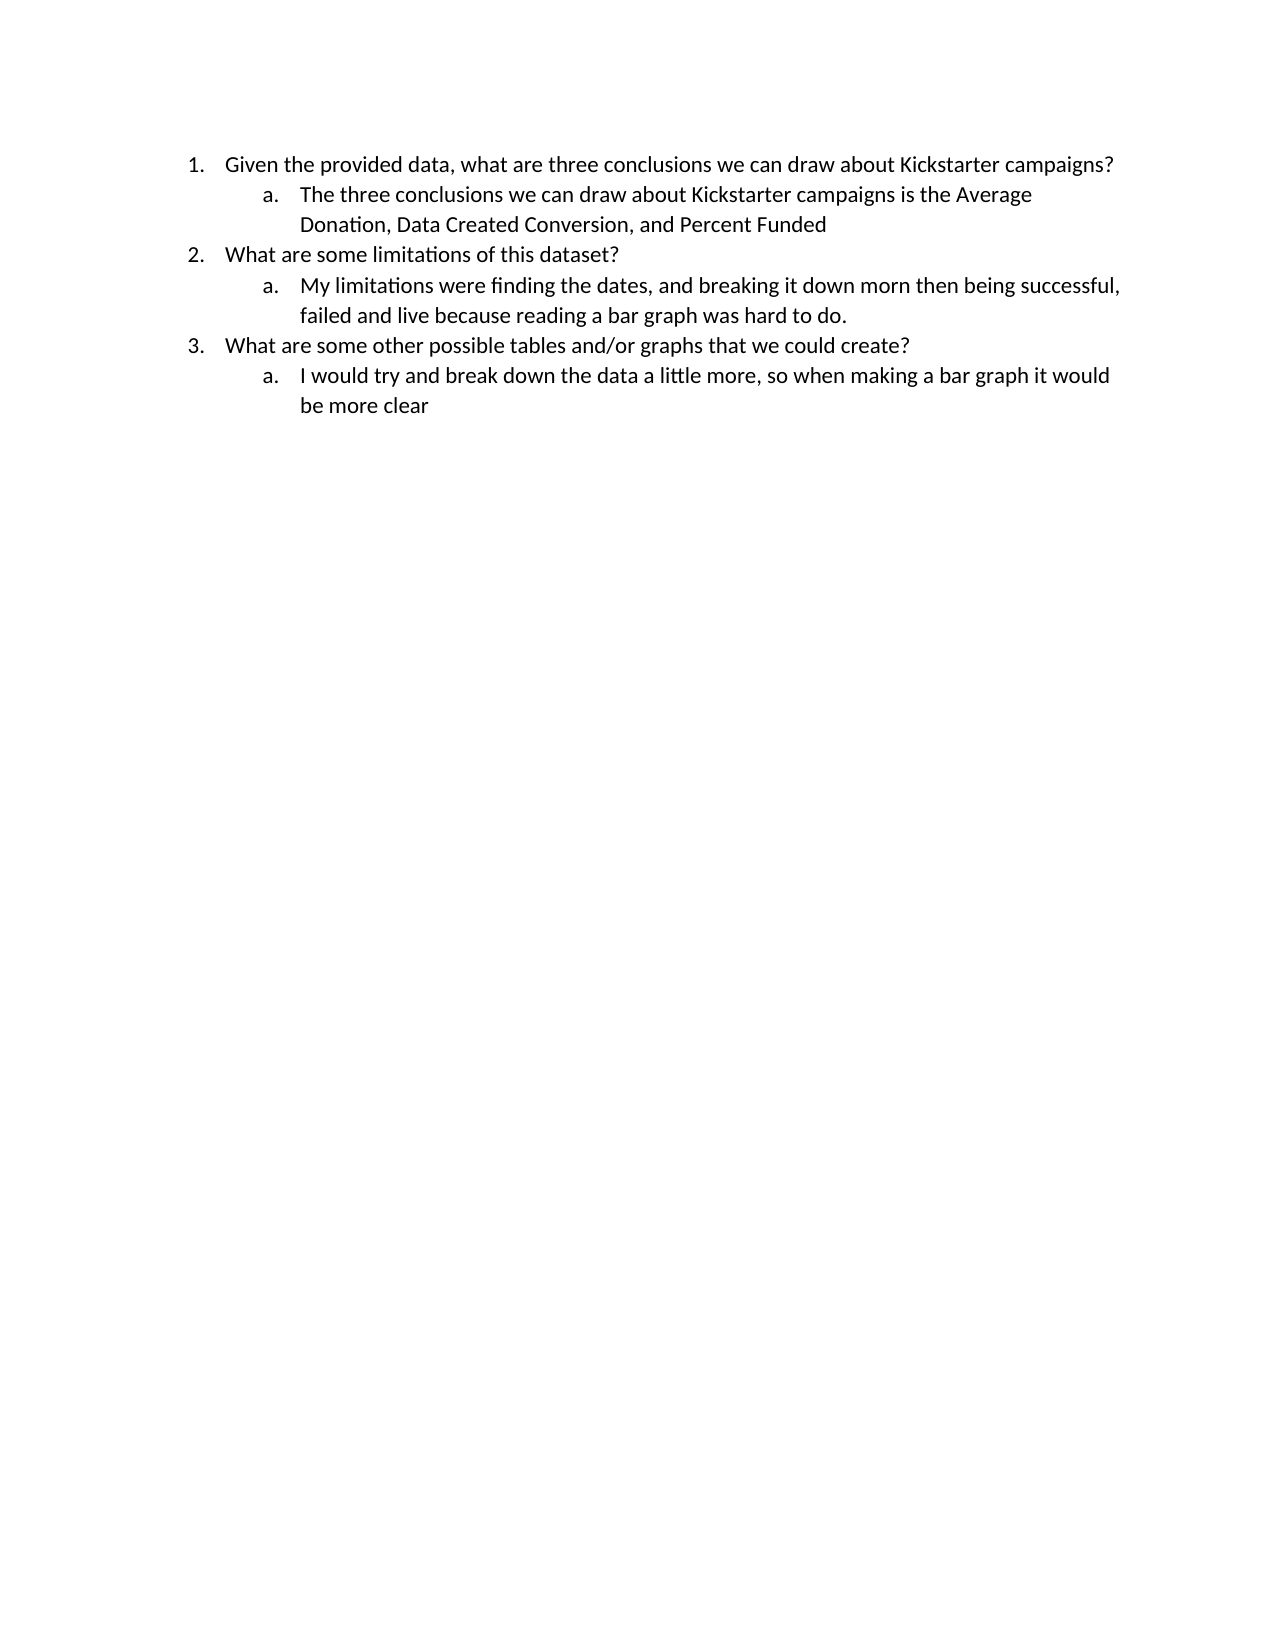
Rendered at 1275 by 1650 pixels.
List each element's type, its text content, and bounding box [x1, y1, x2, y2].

list My limitations were finding the dates, and breaking it down morn then being successful, failed and live because reading a bar graph was hard to do. [262, 271, 1125, 329]
list I would try and break down the data a little more, so when making a bar graph it would be more clear [262, 361, 1125, 420]
list The three conclusions we can draw about Kickstarter campaigns is the Average Donation, Data Created Conversion, and Percent Funded [262, 180, 1125, 238]
list What are some other possible tables and/or graphs that we could create? [187, 331, 1125, 359]
list What are some limitations of this dataset? [187, 241, 1125, 269]
list Given the provided data, what are three conclusions we can draw about Kickstarter campaigns? [187, 150, 1125, 178]
